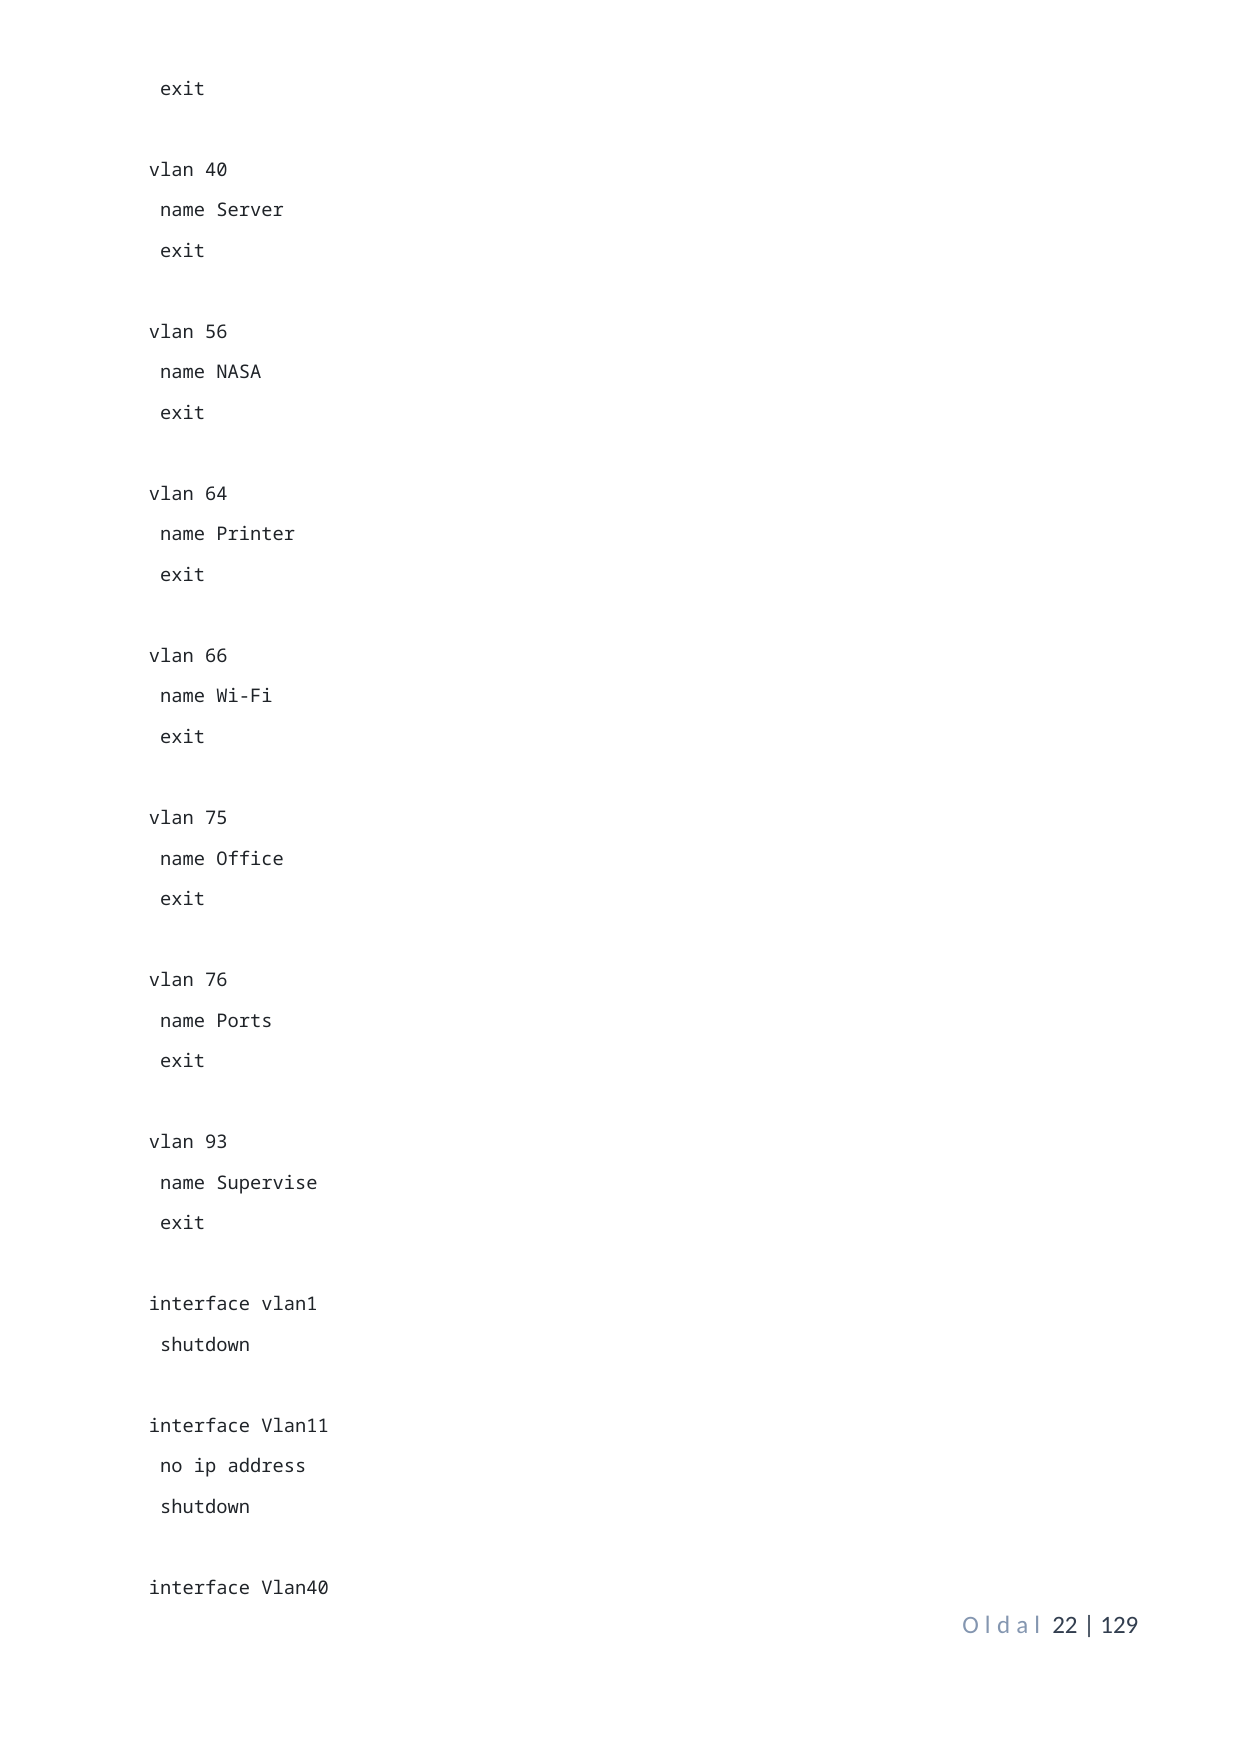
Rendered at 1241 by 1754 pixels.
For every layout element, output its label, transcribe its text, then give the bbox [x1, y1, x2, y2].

text interface Vlan11 [149, 1412, 1165, 1438]
text exit [149, 561, 1165, 587]
text name NASA [149, 359, 1165, 384]
text vlan 66 [149, 642, 1165, 668]
text vlan 56 [149, 318, 1165, 344]
text exit [149, 1209, 1165, 1235]
text name Supervise [149, 1169, 1165, 1194]
text exit [149, 399, 1165, 425]
text vlan 76 [149, 966, 1165, 992]
text exit [149, 1047, 1165, 1073]
text exit [149, 885, 1165, 911]
text interface Vlan40 [149, 1574, 1165, 1600]
text exit [149, 75, 1165, 101]
text shutdown [149, 1493, 1165, 1519]
text name Wi-Fi [149, 683, 1165, 708]
text vlan 75 [149, 804, 1165, 830]
text vlan 40 [149, 156, 1165, 182]
text shutdown [149, 1331, 1165, 1357]
text name Server [149, 197, 1165, 222]
text vlan 64 [149, 480, 1165, 506]
text no ip address [149, 1453, 1165, 1478]
text interface vlan1 [149, 1291, 1165, 1316]
text name Ports [149, 1007, 1165, 1032]
text exit [149, 237, 1165, 263]
text exit [149, 723, 1165, 749]
text vlan 93 [149, 1128, 1165, 1154]
text name Office [149, 845, 1165, 870]
text name Printer [149, 521, 1165, 546]
